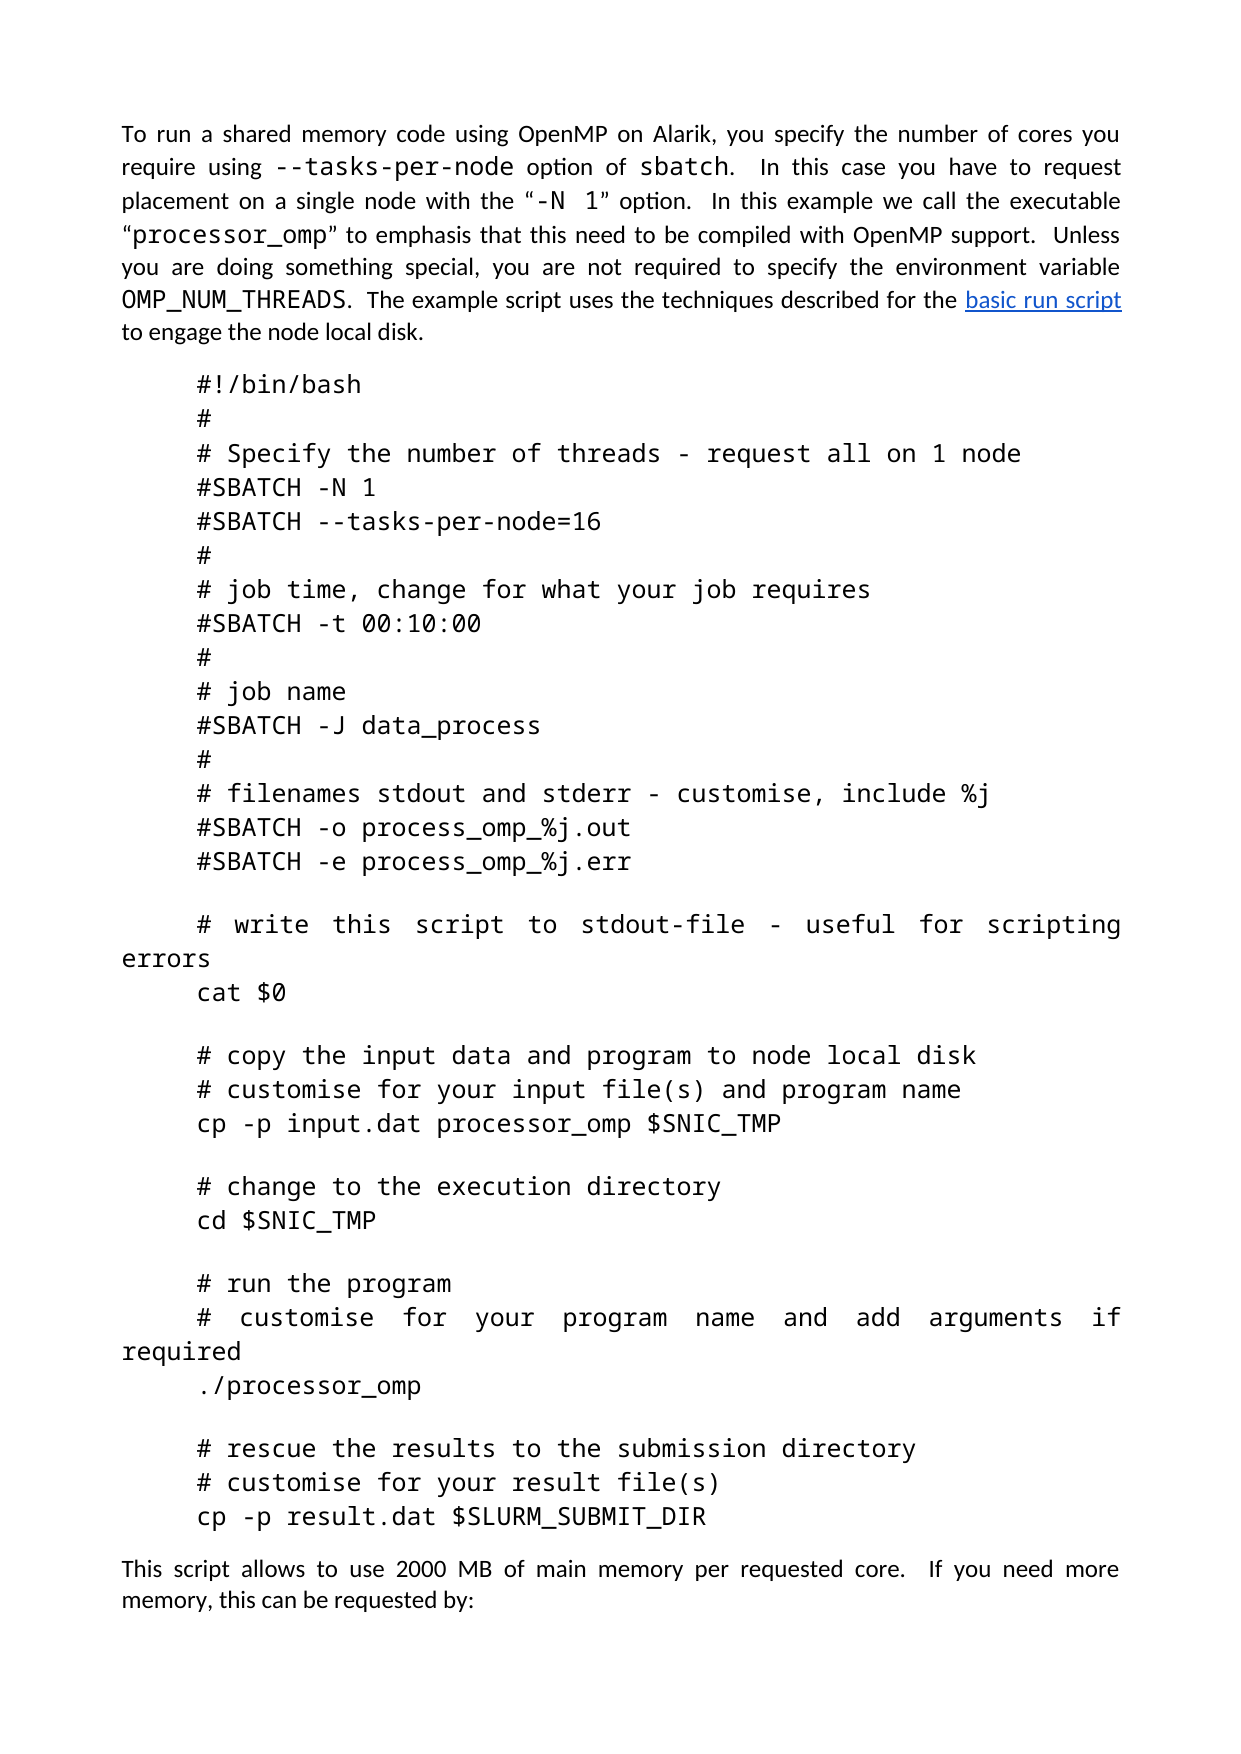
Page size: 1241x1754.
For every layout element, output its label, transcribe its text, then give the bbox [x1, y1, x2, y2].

text #!/bin/bash [121, 367, 1122, 401]
text #SBATCH -e process_omp_%j.err [121, 844, 1122, 878]
text # customise for your result file(s) [121, 1464, 1122, 1499]
text # copy the input data and program to node local disk [121, 1038, 1122, 1072]
text #SBATCH --tasks-per-node=16 [121, 503, 1122, 537]
text #SBATCH -o process_omp_%j.out [121, 810, 1122, 844]
text # [121, 537, 1122, 571]
text # [121, 742, 1122, 776]
text # rescue the results to the submission directory [121, 1431, 1122, 1464]
text cp -p result.dat $SLURM_SUBMIT_DIR [121, 1499, 1122, 1533]
text # job name [121, 674, 1122, 708]
text # customise for your program name and add arguments if required [121, 1299, 1122, 1368]
text #SBATCH -N 1 [121, 469, 1122, 503]
text # Specify the number of threads - request all on 1 node [121, 435, 1122, 469]
text cd $SNIC_TMP [121, 1203, 1122, 1237]
text # customise for your input file(s) and program name [121, 1072, 1122, 1106]
text #SBATCH -t 00:10:00 [121, 606, 1122, 639]
text # job time, change for what your job requires [121, 571, 1122, 606]
text cp -p input.dat processor_omp $SNIC_TMP [121, 1106, 1122, 1140]
text This script allows to use 2000 MB of main memory per requested core. If you need more memory, this can be requested by: [121, 1553, 1122, 1614]
text # change to the execution directory [121, 1169, 1122, 1203]
text cat $0 [121, 975, 1122, 1009]
text # filenames stdout and stderr - customise, include %j [121, 776, 1122, 810]
text To run a shared memory code using OpenMP on Alarik, you specify the number of cores you require using --tasks-per-node option of sbatch. In this case you have to request placement on a single node with the “-N 1” option. In this example we call the executable “processor_omp” to emphasis that this need to be compiled with OpenMP support. Unless you are doing something special, you are not required to specify the environment variable OMP_NUM_THREADS. The example script uses the techniques described for the basic run script to engage the node local disk. [121, 118, 1122, 346]
text # write this script to stdout-file - useful for scripting errors [121, 907, 1122, 975]
text # [121, 639, 1122, 674]
text #SBATCH -J data_process [121, 708, 1122, 742]
text # [121, 401, 1122, 435]
text # run the program [121, 1266, 1122, 1299]
text ./processor_omp [121, 1368, 1122, 1402]
